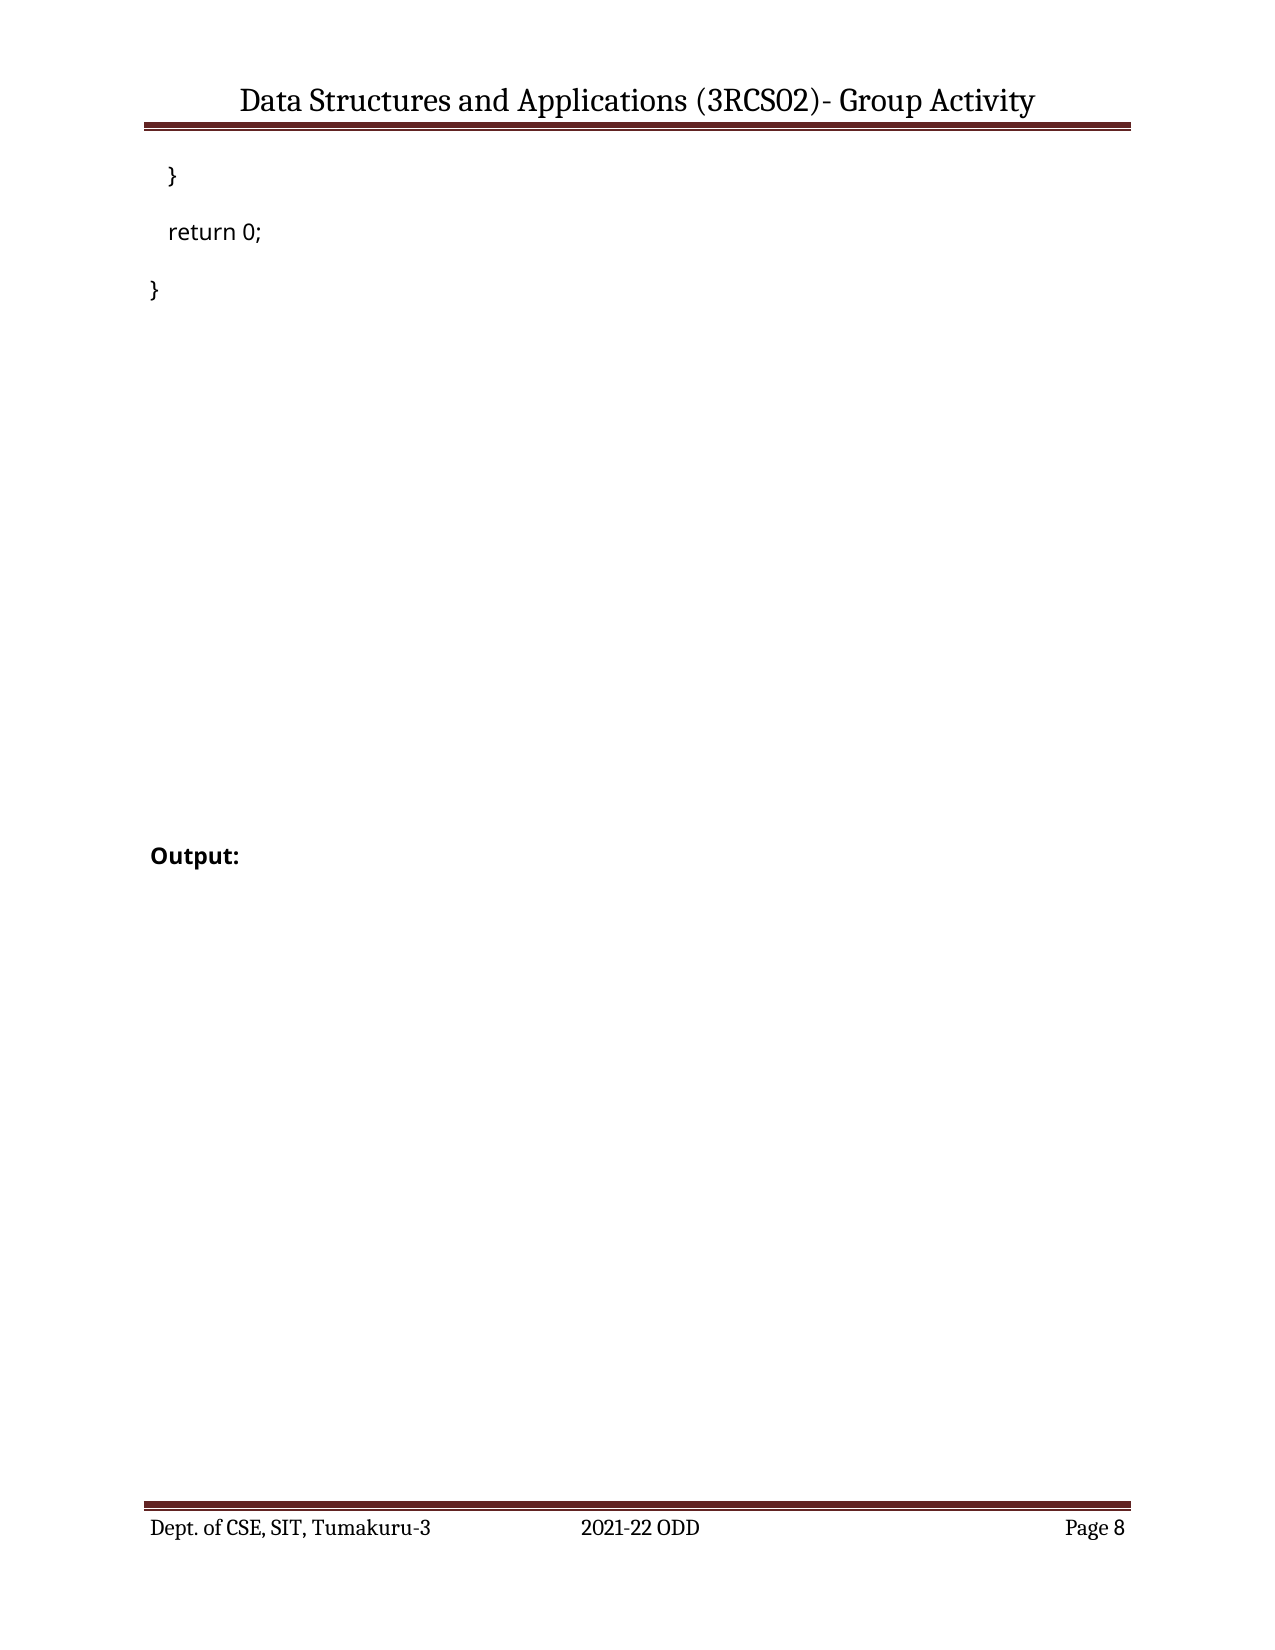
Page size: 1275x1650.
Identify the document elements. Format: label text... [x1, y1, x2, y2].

text } [150, 159, 1125, 190]
text return 0; [150, 216, 1125, 247]
text } [150, 273, 1125, 304]
text Output: [150, 840, 1125, 872]
